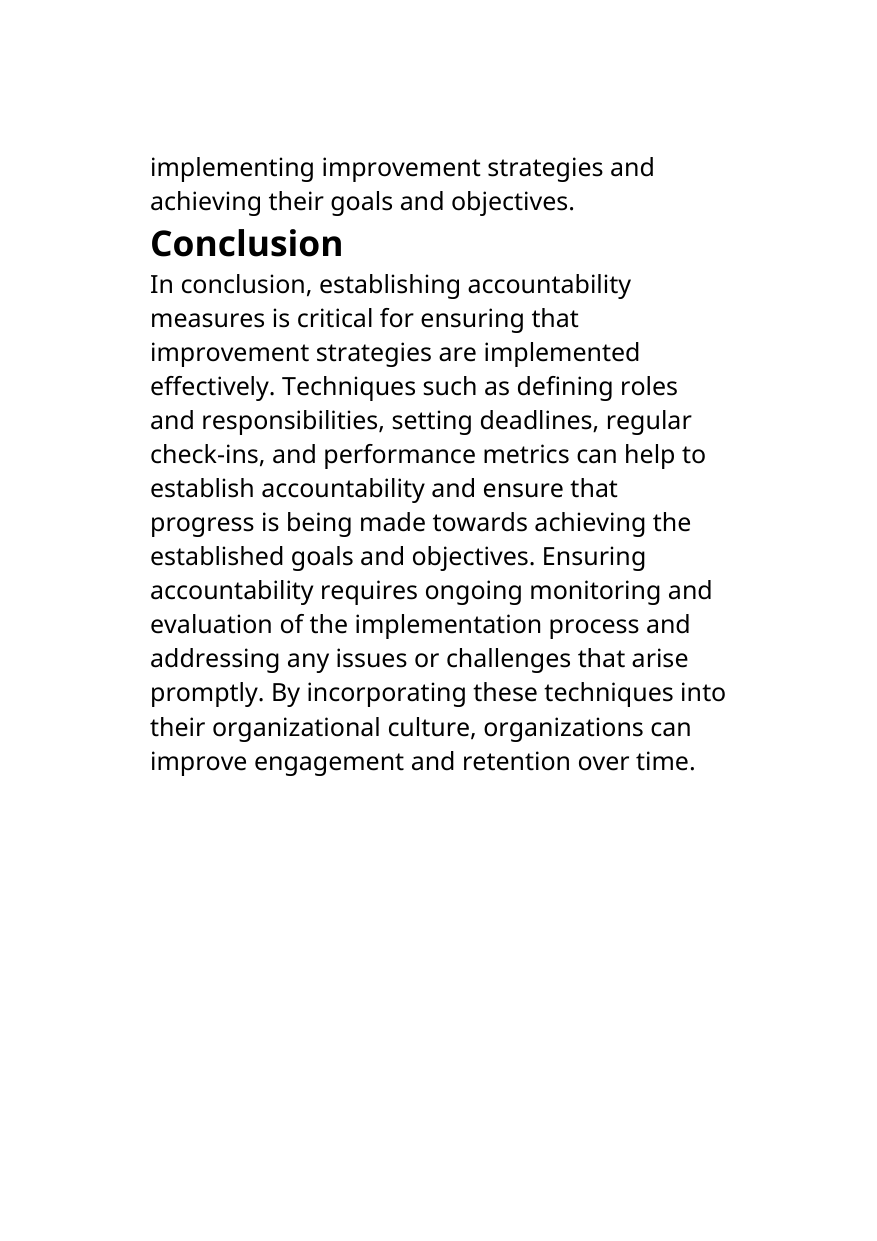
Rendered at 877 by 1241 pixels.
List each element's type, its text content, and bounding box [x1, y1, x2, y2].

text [150, 150, 727, 218]
text In conclusion, establishing accountability measures is critical for ensuring that improvement strategies are implemented effectively. Techniques such as defining roles and responsibilities, setting deadlines, regular check-ins, and performance metrics can help to establish accountability and ensure that progress is being made towards achieving the established goals and objectives. Ensuring accountability requires ongoing monitoring and evaluation of the implementation process and addressing any issues or challenges that arise promptly. By incorporating these techniques into their organizational culture, organizations can improve engagement and retention over time. [150, 266, 727, 777]
subtitle Conclusion [150, 218, 727, 266]
